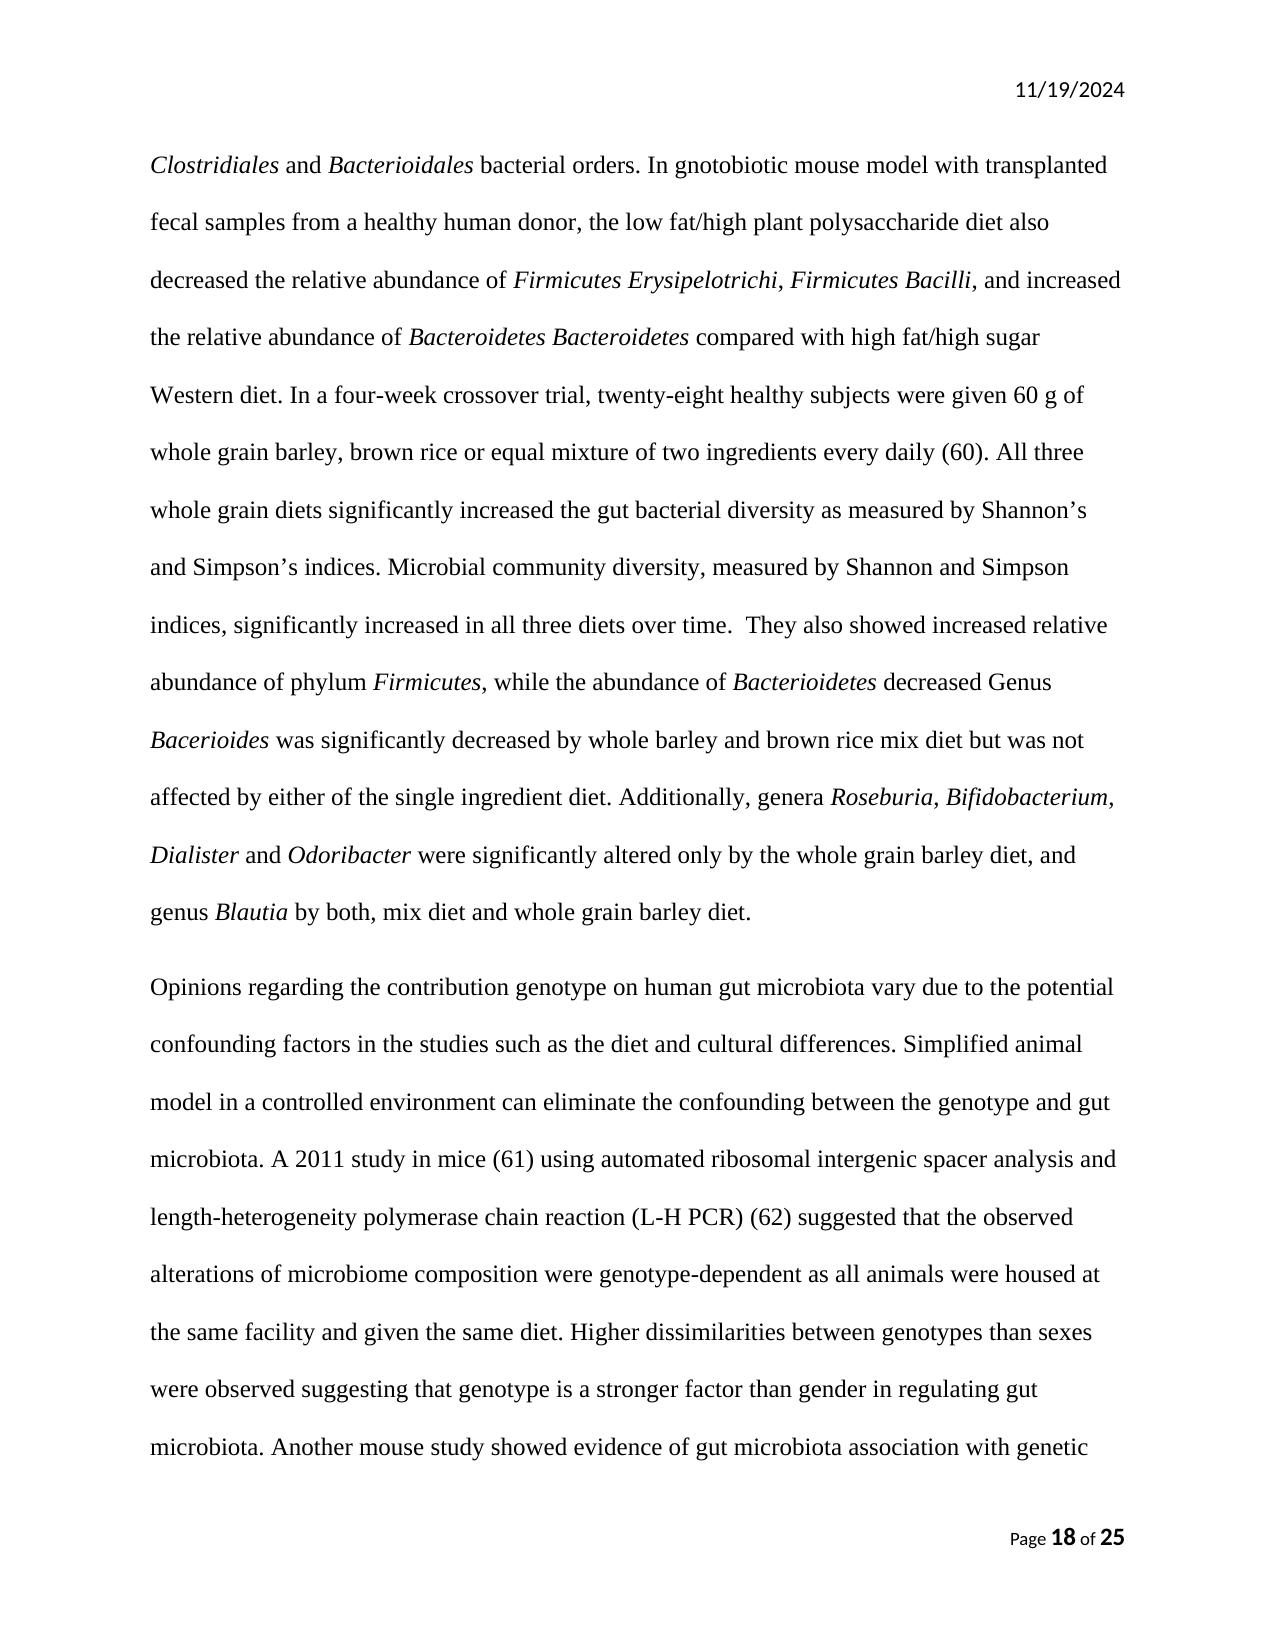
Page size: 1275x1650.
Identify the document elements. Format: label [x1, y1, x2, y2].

text [150, 150, 1125, 926]
text [150, 972, 1125, 1460]
